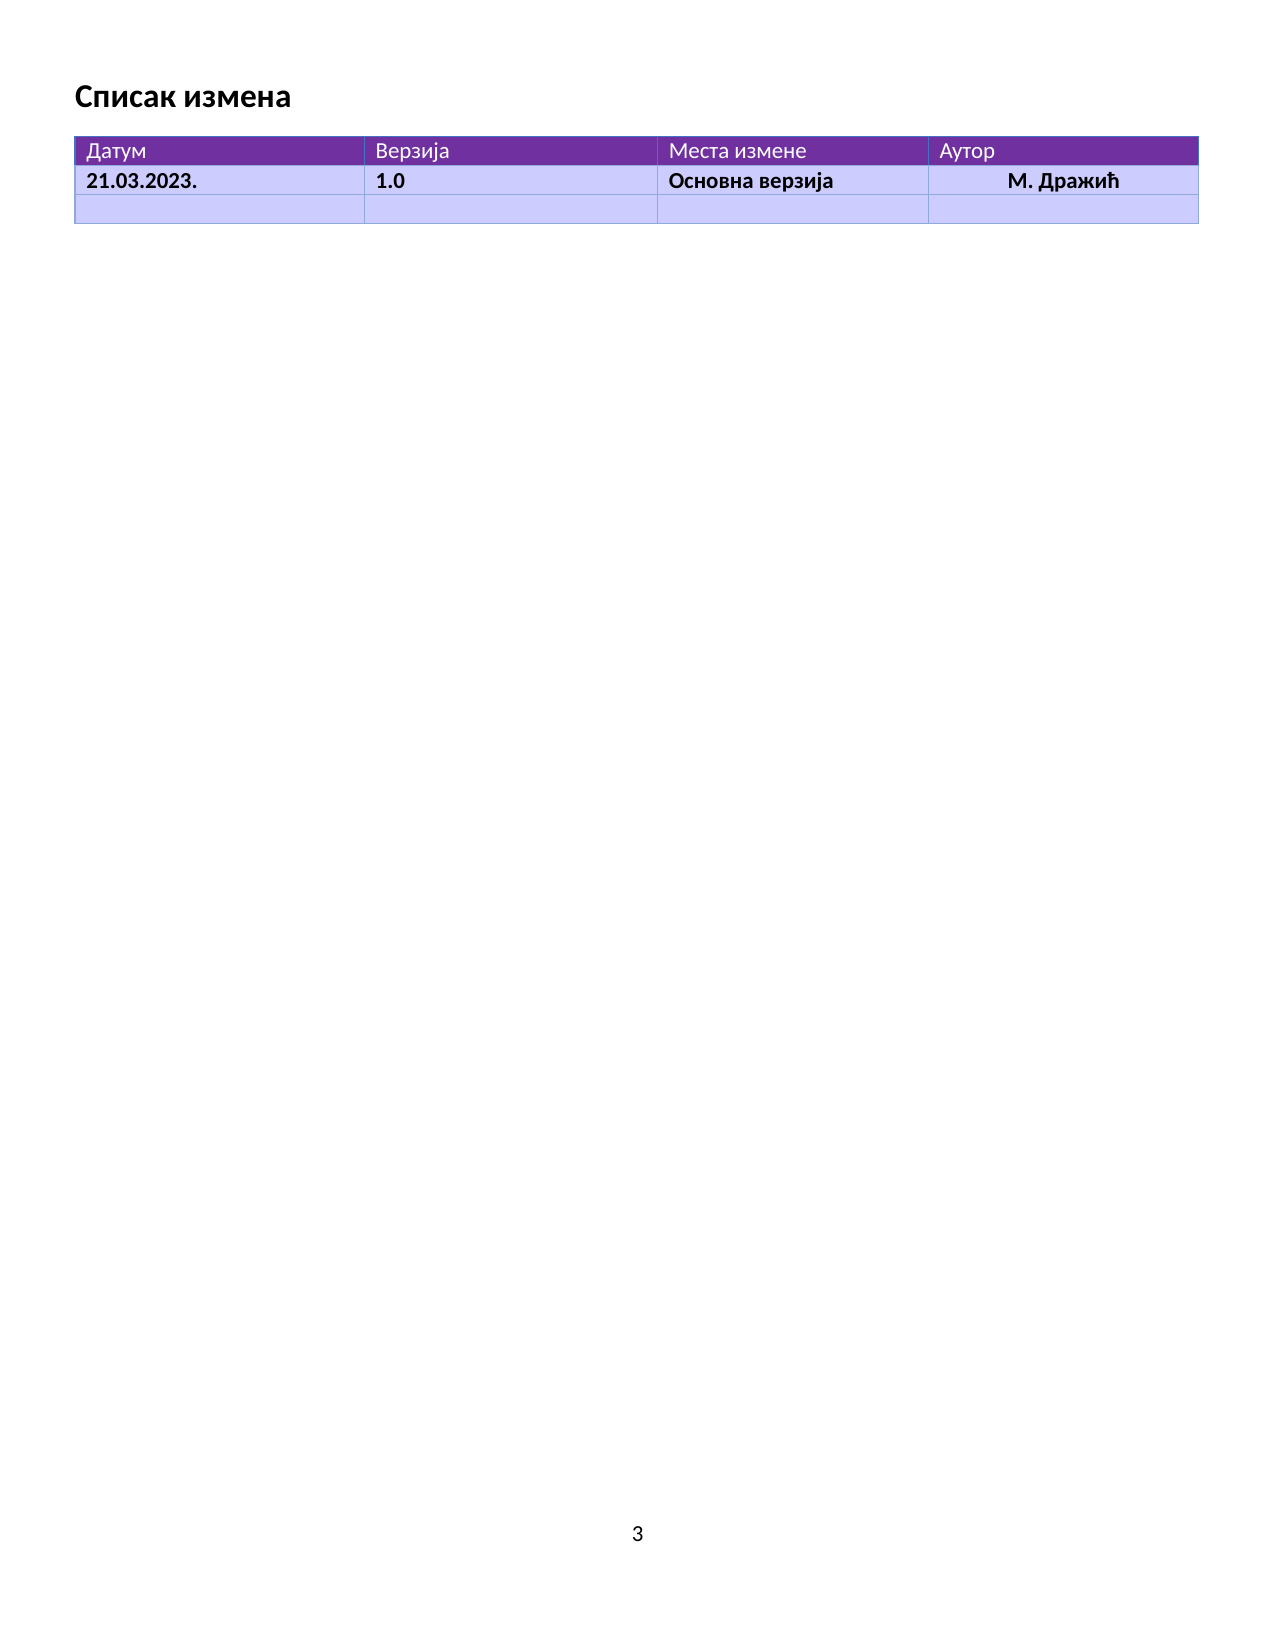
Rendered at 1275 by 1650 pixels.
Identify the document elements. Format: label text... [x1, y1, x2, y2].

table_cell [658, 195, 928, 223]
table_header Верзија [365, 137, 657, 165]
table_header Датум [76, 137, 364, 165]
table_cell Основна верзија [658, 166, 928, 194]
table_cell [929, 195, 1198, 223]
table_cell М. Дражић [929, 166, 1198, 194]
table_cell 1.0 [365, 166, 657, 194]
text Списак измена [75, 75, 1200, 116]
table_header Аутор [929, 137, 1198, 165]
table_cell [76, 195, 364, 223]
table_header Места измене [658, 137, 928, 165]
table_cell 21.03.2023. [76, 166, 364, 194]
table_cell [365, 195, 657, 223]
